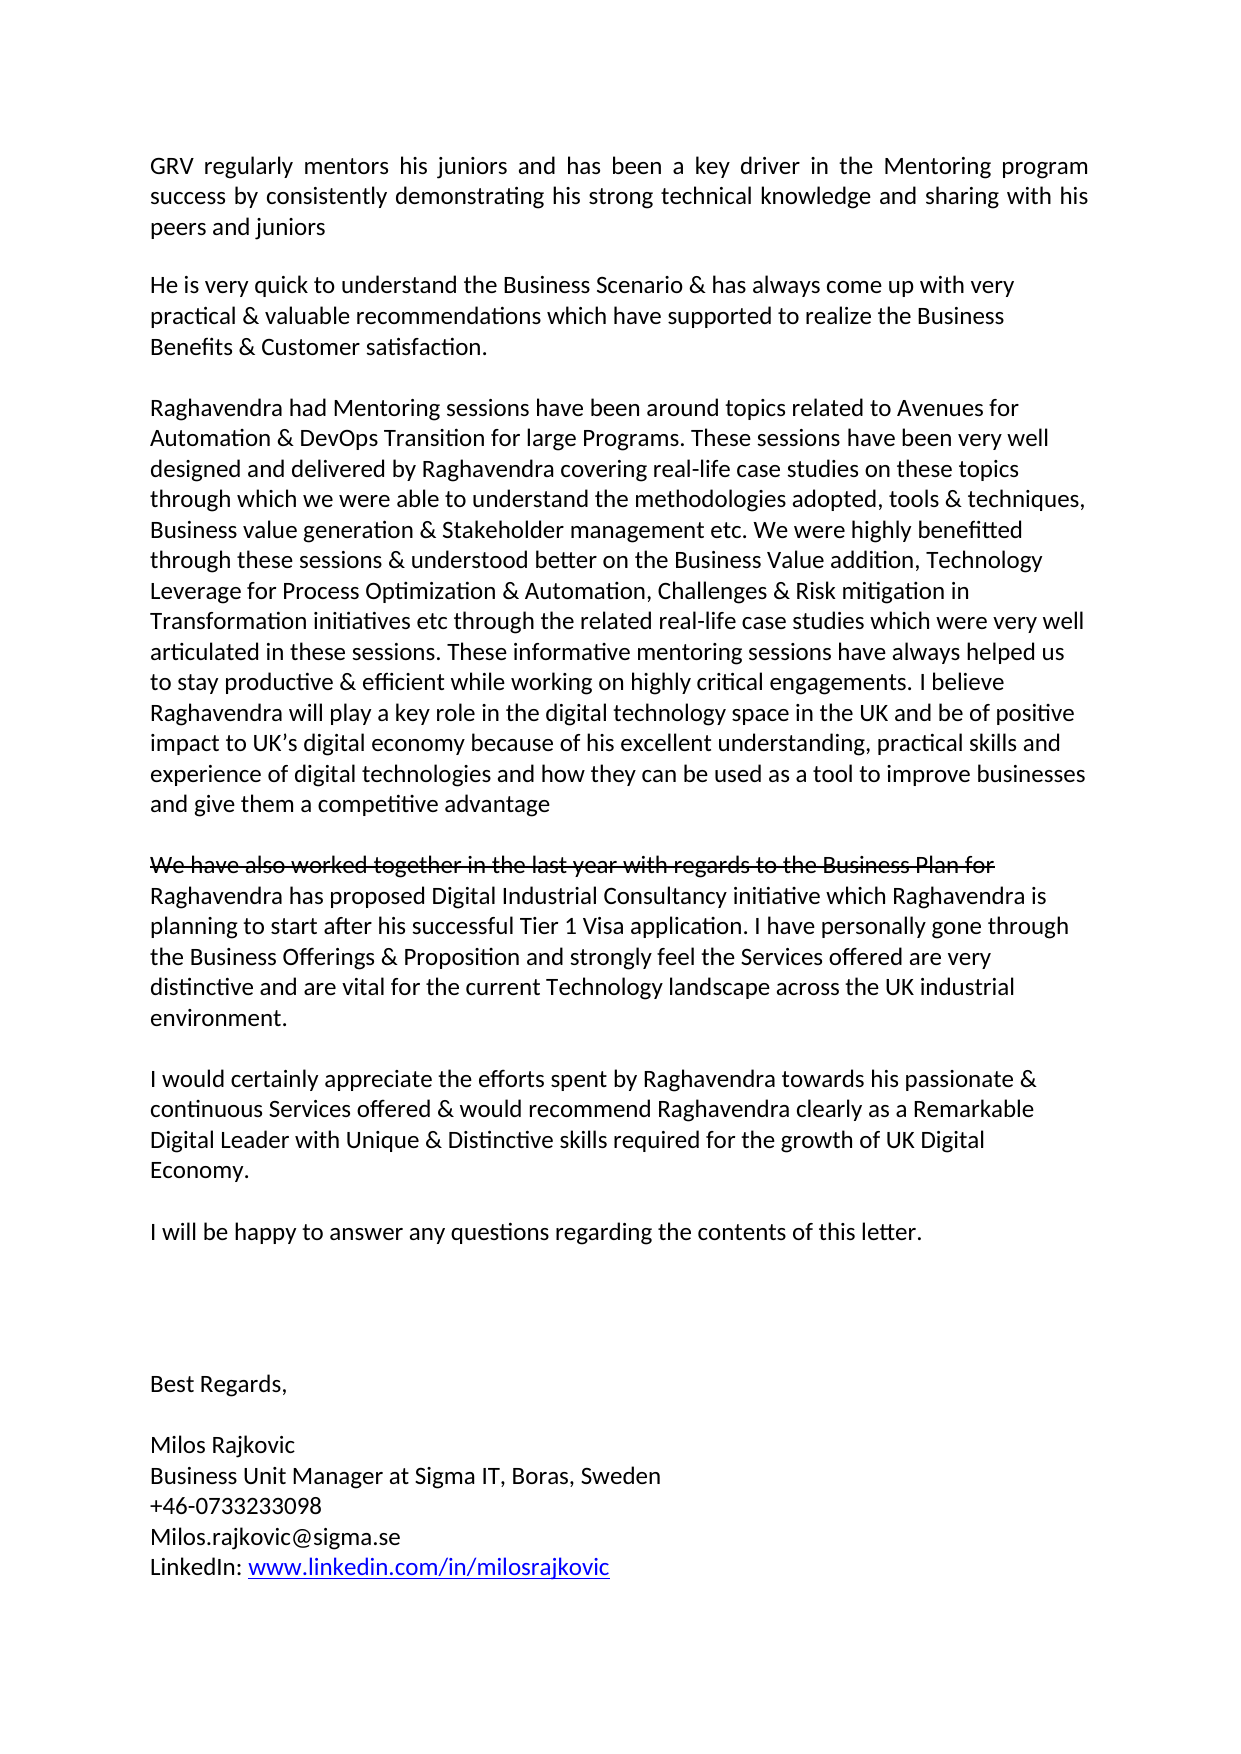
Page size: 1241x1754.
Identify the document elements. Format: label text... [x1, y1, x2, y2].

text GRV regularly mentors his juniors and has been a key driver in the Mentoring program success by consistently demonstrating his strong technical knowledge and sharing with his peers and juniors [150, 150, 1090, 242]
text Milos.rajkovic@sigma.se [150, 1521, 1090, 1551]
text Raghavendra had Mentoring sessions have been around topics related to Avenues for Automation & DevOps Transition for large Programs. These sessions have been very well designed and delivered by Raghavendra covering real-life case studies on these topics through which we were able to understand the methodologies adopted, tools & techniques, Business value generation & Stakeholder management etc. We were highly benefitted through these sessions & understood better on the Business Value addition, Technology Leverage for Process Optimization & Automation, Challenges & Risk mitigation in Transformation initiatives etc through the related real-life case studies which were very well articulated in these sessions. These informative mentoring sessions have always helped us to stay productive & efficient while working on highly critical engagements. I believe Raghavendra will play a key role in the digital technology space in the UK and be of positive impact to UK’s digital economy because of his excellent understanding, practical skills and experience of digital technologies and how they can be used as a tool to improve businesses and give them a competitive advantage [150, 392, 1090, 819]
text He is very quick to understand the Business Scenario & has always come up with very practical & valuable recommendations which have supported to realize the Business Benefits & Customer satisfaction. [150, 269, 1090, 361]
text Best Regards, [150, 1368, 1090, 1399]
text I would certainly appreciate the efforts spent by Raghavendra towards his passionate & continuous Services offered & would recommend Raghavendra clearly as a Remarkable Digital Leader with Unique & Distinctive skills required for the growth of UK Digital Economy. [150, 1063, 1090, 1185]
text +46-0733233098 [150, 1490, 1090, 1521]
text LinkedIn: www.linkedin.com/in/milosrajkovic [150, 1551, 1090, 1582]
text We have also worked together in the last year with regards to the Business Plan for Raghavendra has proposed Digital Industrial Consultancy initiative which Raghavendra is planning to start after his successful Tier 1 Visa application. I have personally gone through the Business Offerings & Proposition and strongly feel the Services offered are very distinctive and are vital for the current Technology landscape across the UK industrial environment. [150, 849, 1090, 1033]
text Business Unit Manager at Sigma IT, Boras, Sweden [150, 1460, 1090, 1490]
text Milos Rajkovic [150, 1429, 1090, 1460]
text I will be happy to answer any questions regarding the contents of this letter. [150, 1216, 1090, 1246]
